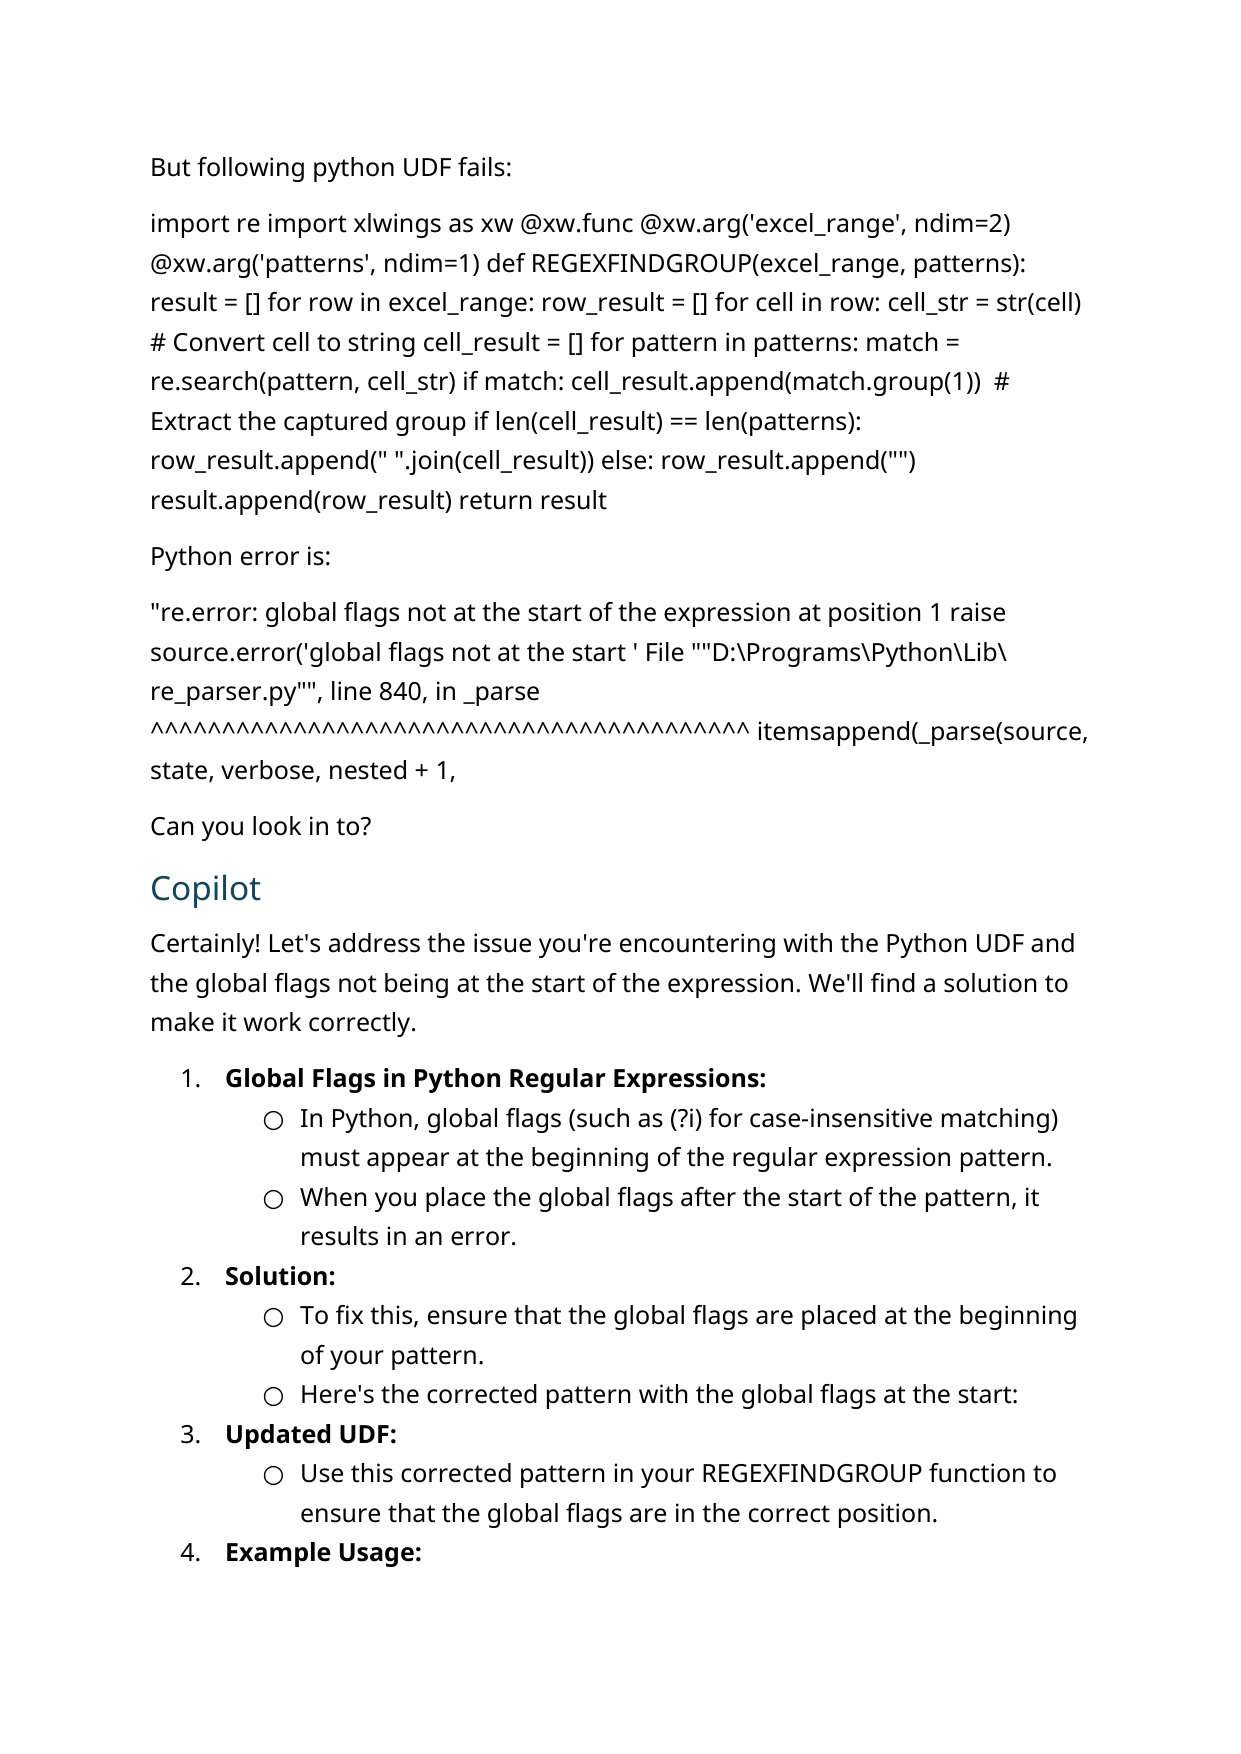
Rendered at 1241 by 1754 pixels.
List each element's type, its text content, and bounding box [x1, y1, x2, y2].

list When you place the global flags after the start of the pattern, it results in an error. [262, 1179, 1090, 1253]
text Certainly! Let's address the issue you're encountering with the Python UDF and the global flags not being at the start of the expression. We'll find a solution to make it work correctly. [150, 926, 1090, 1039]
subtitle Copilot [150, 865, 1090, 910]
text "re.error: global flags not at the start of the expression at position 1 raise source.error('global flags not at the start ' File ""D:\Programs\Python\Lib\re_parser.py"", line 840, in _parse ^^^^^^^^^^^^^^^^^^^^^^^^^^^^^^^^^^^^^^^^^^ itemsappend(_parse(source, state, verbose, nested + 1, [150, 595, 1090, 787]
list Use this corrected pattern in your REGEXFINDGROUP function to ensure that the global flags are in the correct position. [262, 1456, 1090, 1529]
list To fix this, ensure that the global flags are placed at the beginning of your pattern. [262, 1298, 1090, 1371]
text Can you look in to? [150, 809, 1090, 843]
list Here's the corrected pattern with the global flags at the start: [262, 1377, 1090, 1411]
text Python error is: [150, 539, 1090, 573]
list Solution: [180, 1258, 1090, 1292]
list Updated UDF: [180, 1416, 1090, 1450]
text But following python UDF fails: [150, 150, 1090, 184]
list In Python, global flags (such as (?i) for case-insensitive matching) must appear at the beginning of the regular expression pattern. [262, 1101, 1090, 1174]
text import re import xlwings as xw @xw.func @xw.arg('excel_range', ndim=2) @xw.arg('patterns', ndim=1) def REGEXFINDGROUP(excel_range, patterns): result = [] for row in excel_range: row_result = [] for cell in row: cell_str = str(cell) # Convert cell to string cell_result = [] for pattern in patterns: match = re.search(pattern, cell_str) if match: cell_result.append(match.group(1)) # Extract the captured group if len(cell_result) == len(patterns): row_result.append(" ".join(cell_result)) else: row_result.append("") result.append(row_result) return result [150, 206, 1090, 517]
list Example Usage: [180, 1535, 1090, 1569]
list Global Flags in Python Regular Expressions: [180, 1061, 1090, 1095]
